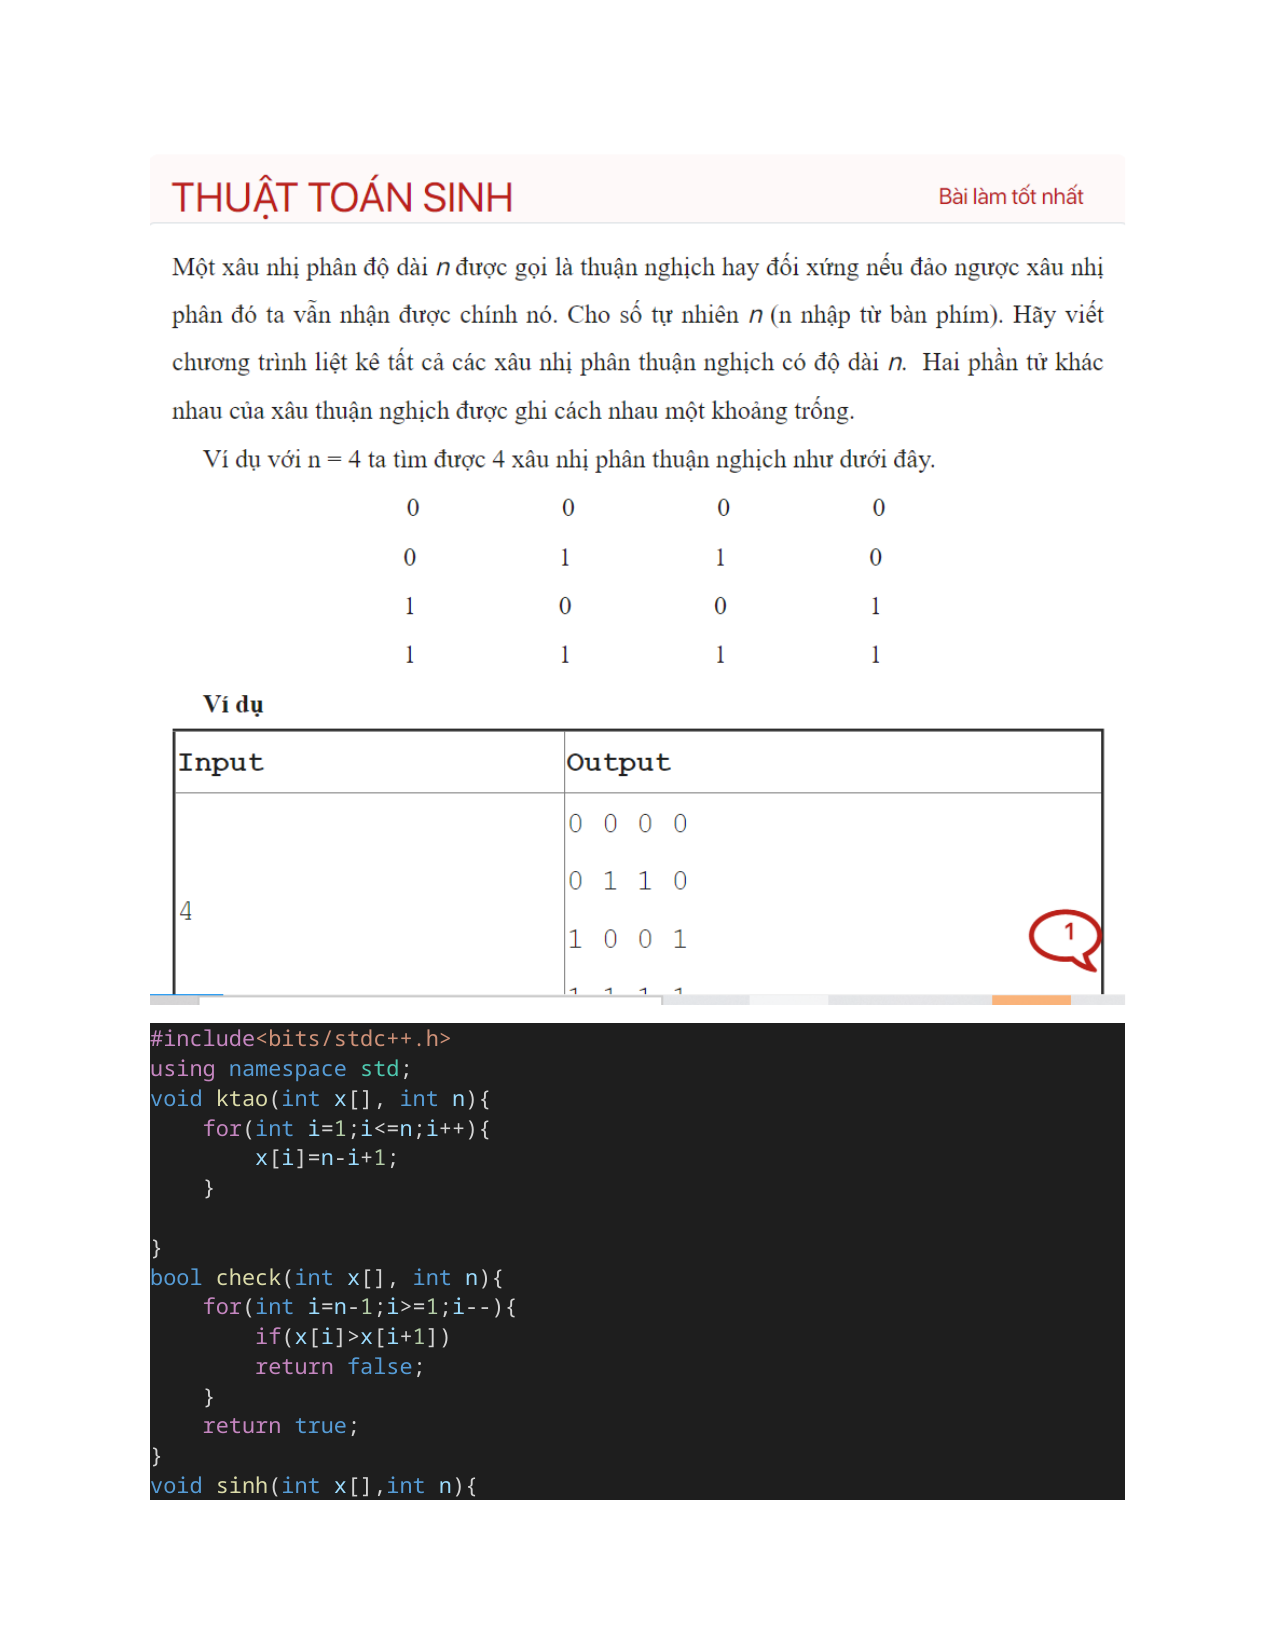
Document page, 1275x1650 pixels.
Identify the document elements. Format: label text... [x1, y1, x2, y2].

text using namespace std; [150, 1053, 1125, 1083]
text if(x[i]>x[i+1]) [150, 1321, 1125, 1351]
text } [150, 1172, 1125, 1202]
text void ktao(int x[], int n){ [150, 1083, 1125, 1113]
text for(int i=n-1;i>=1;i--){ [150, 1291, 1125, 1321]
text bool check(int x[], int n){ [150, 1262, 1125, 1291]
text for(int i=1;i<=n;i++){ [150, 1113, 1125, 1142]
text } [150, 1232, 1125, 1262]
text #include<bits/stdc++.h> [150, 1023, 1125, 1053]
text } [150, 1381, 1125, 1411]
text return false; [150, 1351, 1125, 1381]
text x[i]=n-i+1; [150, 1142, 1125, 1172]
text } [150, 1440, 1125, 1470]
text return true; [150, 1411, 1125, 1440]
text void sinh(int x[],int n){ [150, 1470, 1125, 1500]
picture [150, 150, 1125, 1005]
